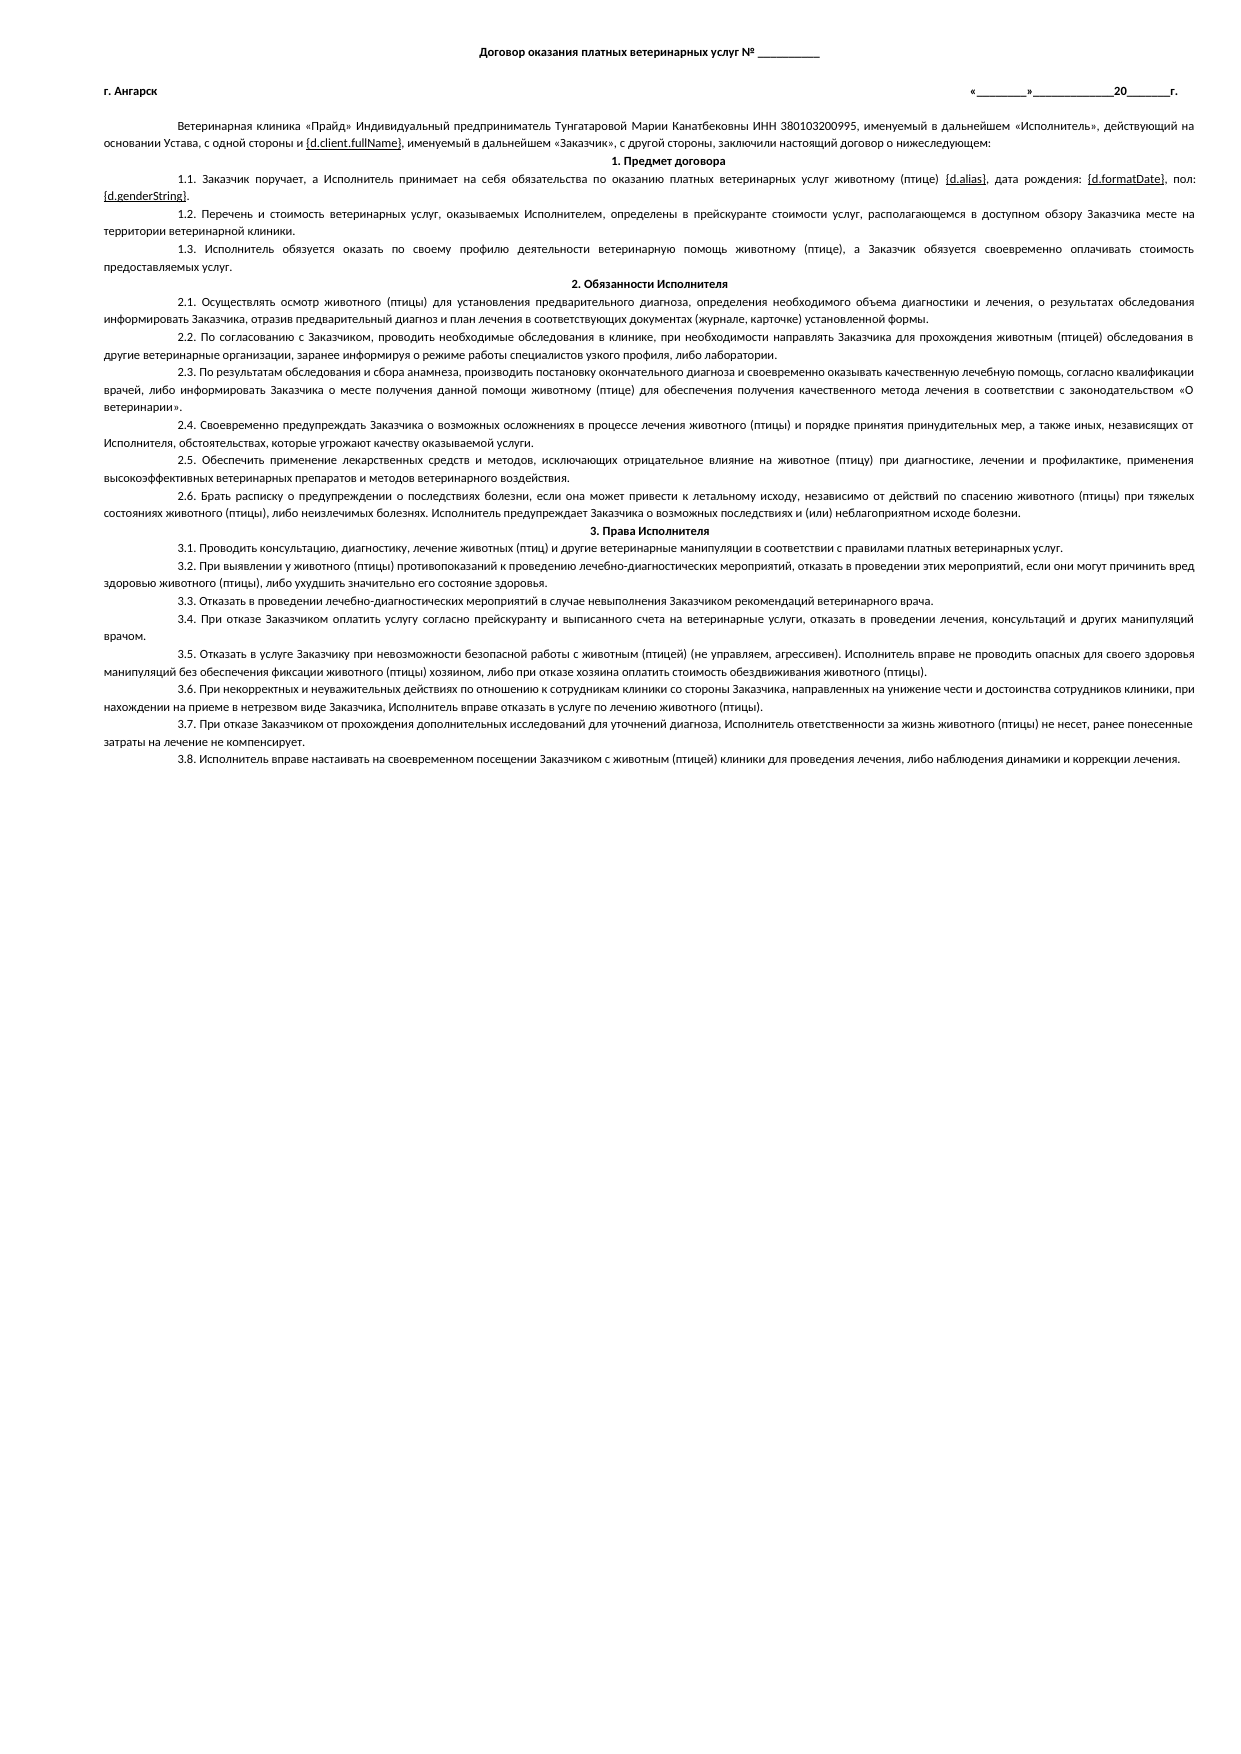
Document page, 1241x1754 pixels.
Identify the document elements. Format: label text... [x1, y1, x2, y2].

text 3.2. При выявлении у животного (птицы) противопоказаний к проведению лечебно-диагностических мероприятий, отказать в проведении этих мероприятий, если они могут причинить вред здоровью животного (птицы), либо ухудшить значительно его состояние здоровья. [103, 558, 1196, 591]
text 2.1. Осуществлять осмотр животного (птицы) для установления предварительного диагноза, определения необходимого объема диагностики и лечения, о результатах обследования информировать Заказчика, отразив предварительный диагноз и план лечения в соответствующих документах (журнале, карточке) установленной формы. [103, 294, 1196, 327]
text 3.3. Отказать в проведении лечебно-диагностических мероприятий в случае невыполнения Заказчиком рекомендаций ветеринарного врача. [103, 593, 1196, 609]
text 2.3. По результатам обследования и сбора анамнеза, производить постановку окончательного диагноза и своевременно оказывать качественную лечебную помощь, согласно квалификации врачей, либо информировать Заказчика о месте получения данной помощи животному (птице) для обеспечения получения качественного метода лечения в соответствии с законодательством «О ветеринарии». [103, 364, 1196, 415]
text 3. Права Исполнителя [103, 523, 1196, 538]
text 2.4. Своевременно предупреждать Заказчика о возможных осложнениях в процессе лечения животного (птицы) и порядке принятия принудительных мер, а также иных, независящих от Исполнителя, обстоятельствах, которые угрожают качеству оказываемой услуги. [103, 417, 1196, 450]
text 2.2. По согласованию с Заказчиком, проводить необходимые обследования в клинике, при необходимости направлять Заказчика для прохождения животным (птицей) обследования в другие ветеринарные организации, заранее информируя о режиме работы специалистов узкого профиля, либо лаборатории. [103, 329, 1196, 362]
text Договор оказания платных ветеринарных услуг № __________ [103, 44, 1196, 60]
text 3.6. При некорректных и неуважительных действиях по отношению к сотрудникам клиники со стороны Заказчика, направленных на унижение чести и достоинства сотрудников клиники, при нахождении на приеме в нетрезвом виде Заказчика, Исполнитель вправе отказать в услуге по лечению животного (птицы). [103, 681, 1196, 714]
text 2.6. Брать расписку о предупреждении о последствиях болезни, если она может привести к летальному исходу, независимо от действий по спасению животного (птицы) при тяжелых состояниях животного (птицы), либо неизлечимых болезнях. Исполнитель предупреждает Заказчика о возможных последствиях и (или) неблагоприятном исходе болезни. [103, 488, 1196, 521]
text 1.3. Исполнитель обязуется оказать по своему профилю деятельности ветеринарную помощь животному (птице), а Заказчик обязуется своевременно оплачивать стоимость предоставляемых услуг. [103, 241, 1196, 274]
text 3.8. Исполнитель вправе настаивать на своевременном посещении Заказчиком с животным (птицей) клиники для проведения лечения, либо наблюдения динамики и коррекции лечения. [103, 752, 1196, 767]
text 3.4. При отказе Заказчиком оплатить услугу согласно прейскуранту и выписанного счета на ветеринарные услуги, отказать в проведении лечения, консультаций и других манипуляций врачом. [103, 611, 1196, 644]
text Ветеринарная клиника «Прайд» Индивидуальный предприниматель Тунгатаровой Марии Канатбековны ИНН 380103200995, именуемый в дальнейшем «Исполнитель», действующий на основании Устава, с одной стороны и {d.client.fullName}, именуемый в дальнейшем «Заказчик», с другой стороны, заключили настоящий договор о нижеследующем: [103, 118, 1196, 151]
text 2.5. Обеспечить применение лекарственных средств и методов, исключающих отрицательное влияние на животное (птицу) при диагностике, лечении и профилактике, применения высокоэффективных ветеринарных препаратов и методов ветеринарного воздействия. [103, 452, 1196, 485]
text г. Ангарск «________»_____________20_______г. [103, 83, 1196, 98]
text 3.7. При отказе Заказчиком от прохождения дополнительных исследований для уточнений диагноза, Исполнитель ответственности за жизнь животного (птицы) не несет, ранее понесенные затраты на лечение не компенсирует. [103, 717, 1196, 749]
text 1. Предмет договора [141, 153, 1196, 168]
text 1.1. Заказчик поручает, а Исполнитель принимает на себя обязательства по оказанию платных ветеринарных услуг животному (птице) {d.alias}, дата рождения: {d.formatDate}, пол: {d.genderString}. [103, 171, 1196, 204]
text 1.2. Перечень и стоимость ветеринарных услуг, оказываемых Исполнителем, определены в прейскуранте стоимости услуг, располагающемся в доступном обзору Заказчика месте на территории ветеринарной клиники. [103, 206, 1196, 239]
text 3.5. Отказать в услуге Заказчику при невозможности безопасной работы с животным (птицей) (не управляем, агрессивен). Исполнитель вправе не проводить опасных для своего здоровья манипуляций без обеспечения фиксации животного (птицы) хозяином, либо при отказе хозяина оплатить стоимость обездвиживания животного (птицы). [103, 646, 1196, 679]
text 2. Обязанности Исполнителя [103, 276, 1196, 292]
text 3.1. Проводить консультацию, диагностику, лечение животных (птиц) и другие ветеринарные манипуляции в соответствии с правилами платных ветеринарных услуг. [103, 541, 1196, 556]
